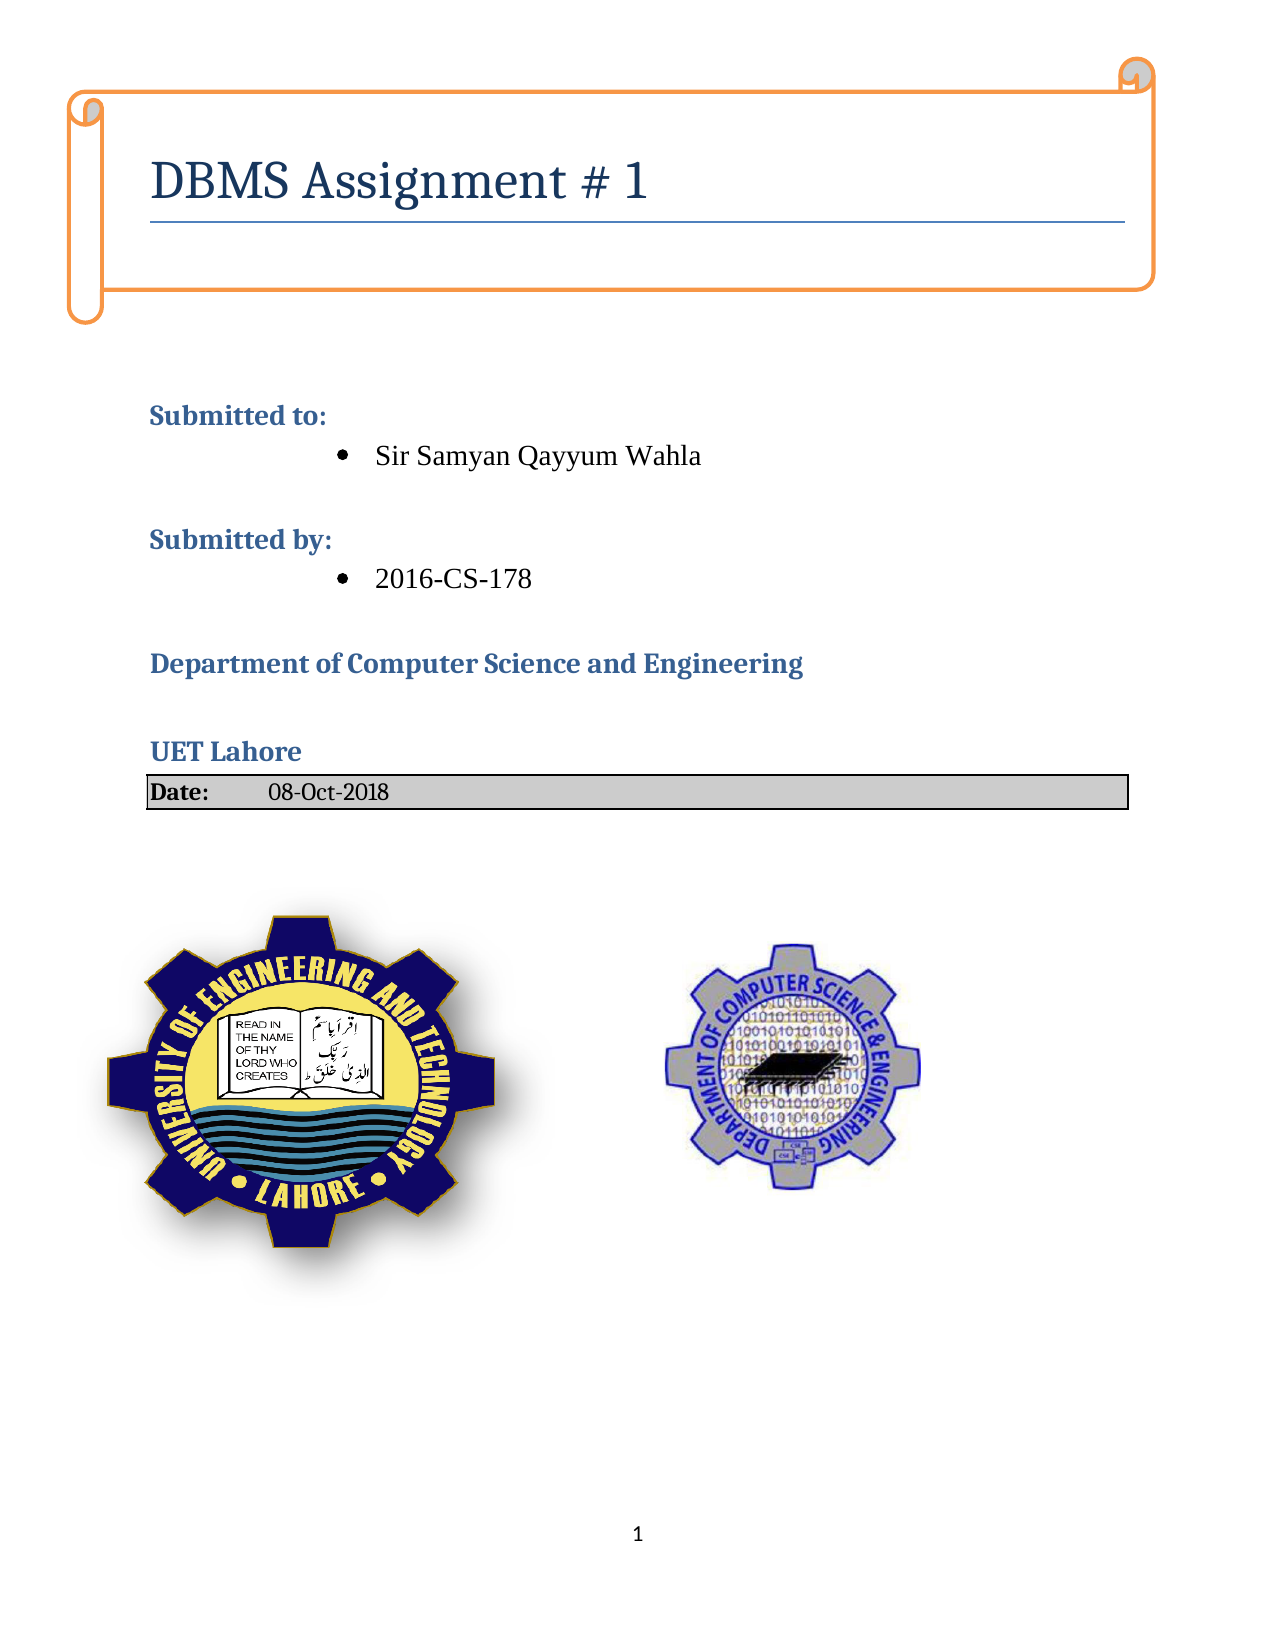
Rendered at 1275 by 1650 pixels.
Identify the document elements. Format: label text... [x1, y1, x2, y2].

picture [107, 915, 495, 1248]
title DBMS Assignment # 1 [150, 150, 1125, 221]
subtitle Submitted to: [150, 399, 1125, 433]
picture [645, 923, 938, 1214]
subtitle Submitted by: [150, 523, 1125, 556]
text Date: 08-Oct-2018 [148, 776, 1127, 808]
list Sir Samyan Qayyum Wahla [337, 438, 1125, 471]
subtitle UET Lahore [150, 735, 1125, 769]
list 2016-CS-178 [337, 561, 1125, 595]
subtitle Department of Computer Science and Engineering [150, 647, 1125, 680]
